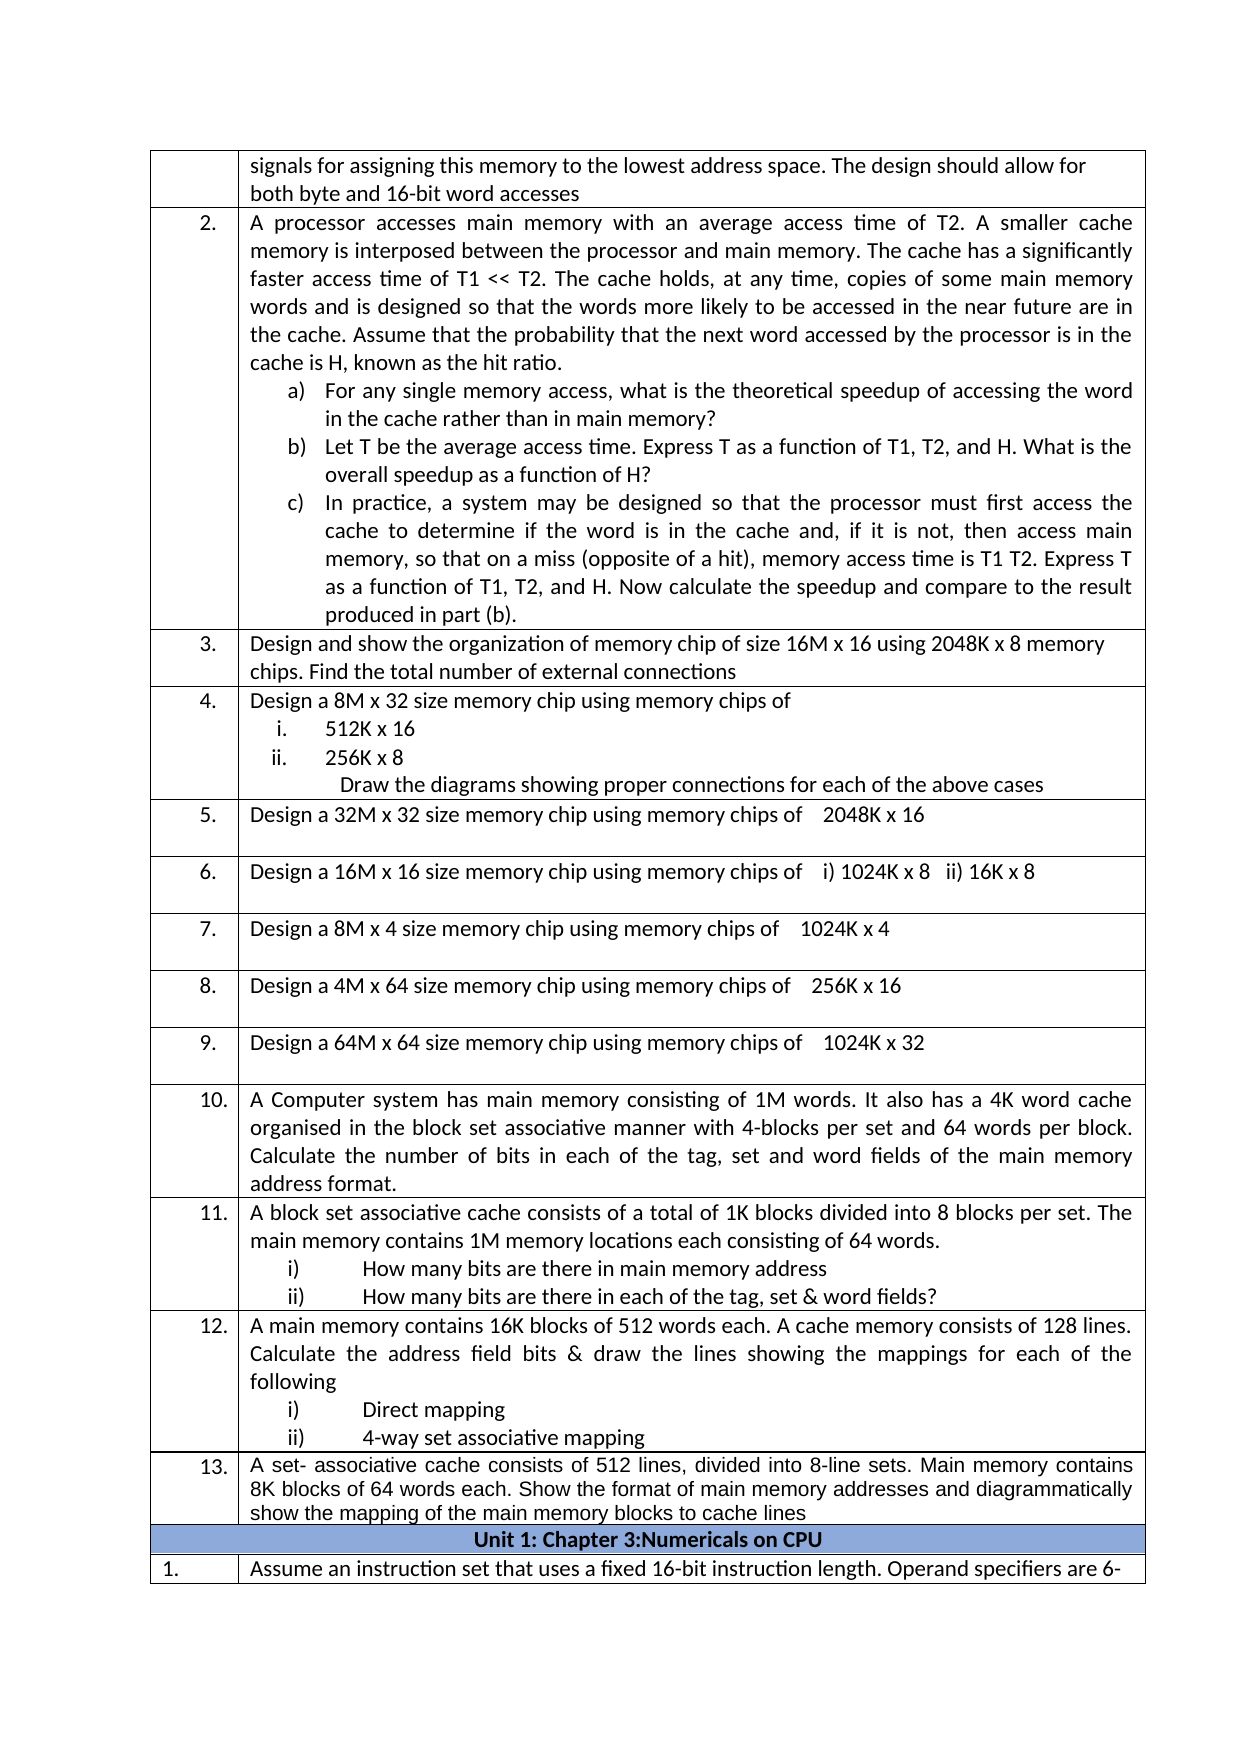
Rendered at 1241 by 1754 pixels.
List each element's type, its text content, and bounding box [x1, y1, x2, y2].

table_cell 1. [151, 1555, 238, 1582]
table_cell [151, 687, 238, 799]
table_cell Unit 1: Chapter 3:Numericals on CPU [151, 1525, 1145, 1553]
table_cell Design and show the organization of memory chip of size 16M x 16 using 2048K x 8 memory chips. Find the total number of external connections [239, 630, 1145, 686]
table_cell [151, 857, 238, 913]
table_cell [151, 1028, 238, 1084]
table_cell [151, 800, 238, 856]
table_cell [151, 1311, 238, 1451]
table_cell A main memory contains 16K blocks of 512 words each. A cache memory consists of 128 lines. Calculate the address field bits & draw the lines showing the mappings for each of the following Direct mapping 4-way set associative mapping [239, 1311, 1145, 1451]
table_cell [151, 151, 238, 207]
table_cell A Computer system has main memory consisting of 1M words. It also has a 4K word cache organised in the block set associative manner with 4-blocks per set and 64 words per block. Calculate the number of bits in each of the tag, set and word fields of the main memory address format. [239, 1085, 1145, 1197]
table_cell A block set associative cache consists of a total of 1K blocks divided into 8 blocks per set. The main memory contains 1M memory locations each consisting of 64 words. How many bits are there in main memory address How many bits are there in each of the tag, set & word fields? [239, 1198, 1145, 1310]
table_cell [151, 208, 238, 628]
table_cell Design a 8M x 4 size memory chip using memory chips of 1024K x 4 [239, 914, 1145, 970]
table_cell A processor accesses main memory with an average access time of T2. A smaller cache memory is interposed between the processor and main memory. The cache has a significantly faster access time of T1 << T2. The cache holds, at any time, copies of some main memory words and is designed so that the words more likely to be accessed in the near future are in the cache. Assume that the probability that the next word accessed by the processor is in the cache is H, known as the hit ratio. For any single memory access, what is the theoretical speedup of accessing the word in the cache rather than in main memory? Let T be the average access time. Express T as a function of T1, T2, and H. What is the overall speedup as a function of H? In practice, a system may be designed so that the processor must first access the cache to determine if the word is in the cache and, if it is not, then access main memory, so that on a miss (opposite of a hit), memory access time is T1 T2. Express T as a function of T1, T2, and H. Now calculate the speedup and compare to the result produced in part (b). [239, 208, 1145, 628]
table_cell Design a 64M x 64 size memory chip using memory chips of 1024K x 32 [239, 1028, 1145, 1084]
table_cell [239, 1555, 1145, 1582]
table_cell [151, 630, 238, 686]
table_cell A set- associative cache consists of 512 lines, divided into 8-line sets. Main memory contains 8K blocks of 64 words each. Show the format of main memory addresses and diagrammatically show the mapping of the main memory blocks to cache lines [239, 1453, 1145, 1524]
table_cell Design a 16M x 16 size memory chip using memory chips of i) 1024K x 8 ii) 16K x 8 [239, 857, 1145, 913]
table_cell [239, 151, 1145, 207]
table_cell [151, 971, 238, 1027]
table_cell [151, 1085, 238, 1197]
table_cell [151, 1453, 238, 1524]
table_cell Design a 4M x 64 size memory chip using memory chips of 256K x 16 [239, 971, 1145, 1027]
table_cell Design a 8M x 32 size memory chip using memory chips of 512K x 16 256K x 8 Draw the diagrams showing proper connections for each of the above cases [239, 687, 1145, 799]
table_cell [151, 914, 238, 970]
table_cell [151, 1198, 238, 1310]
table_cell Design a 32M x 32 size memory chip using memory chips of 2048K x 16 [239, 800, 1145, 856]
